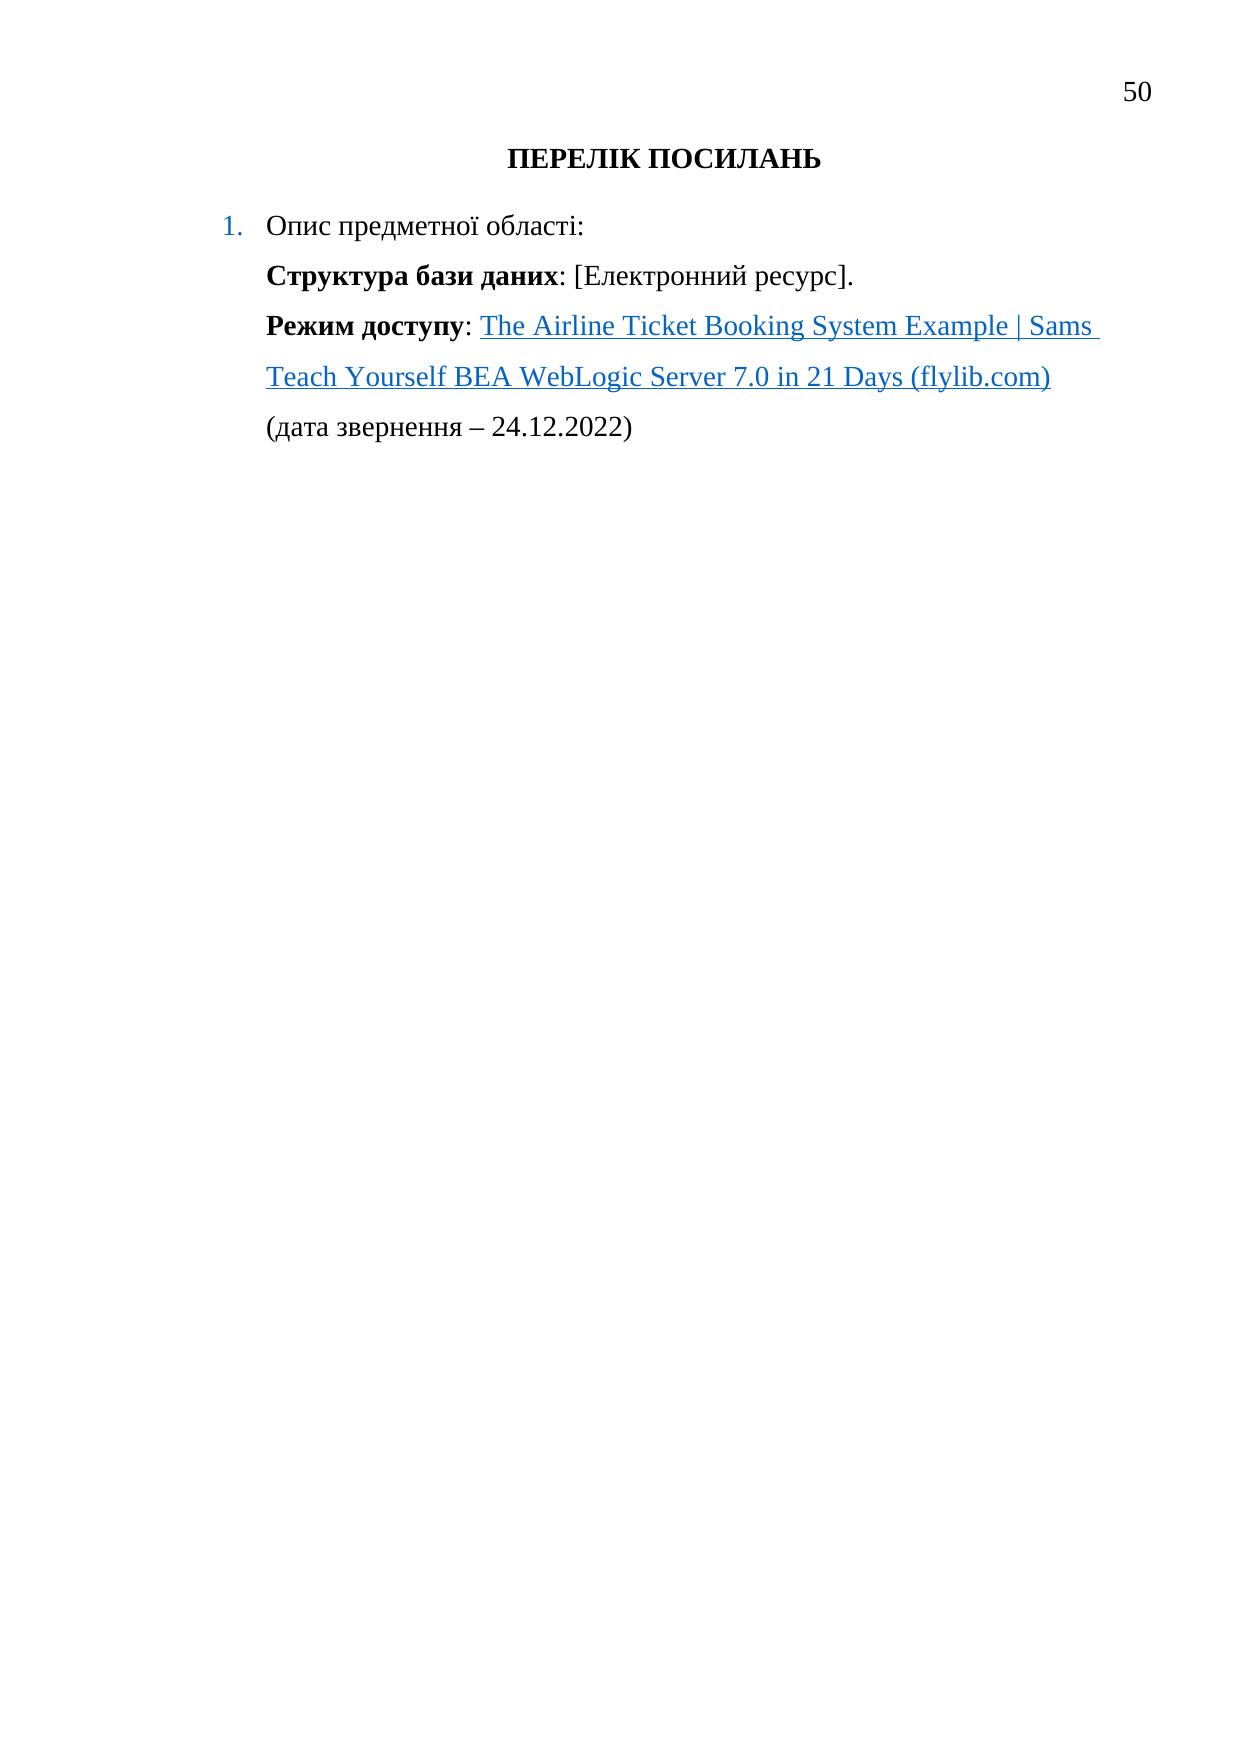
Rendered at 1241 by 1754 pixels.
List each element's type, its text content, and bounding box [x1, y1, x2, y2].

text ПЕРЕЛІК ПОСИЛАНЬ [177, 141, 1152, 174]
list Опис предметної області: Структура бази даних: [Електронний ресурс]. Режим доступу: The Airline Ticket Booking System Example | Sams Teach Yourself BEA WebLogic Server 7.0 in 21 Days (flylib.com) (дата звернення – 24.12.2022) [222, 208, 1152, 443]
